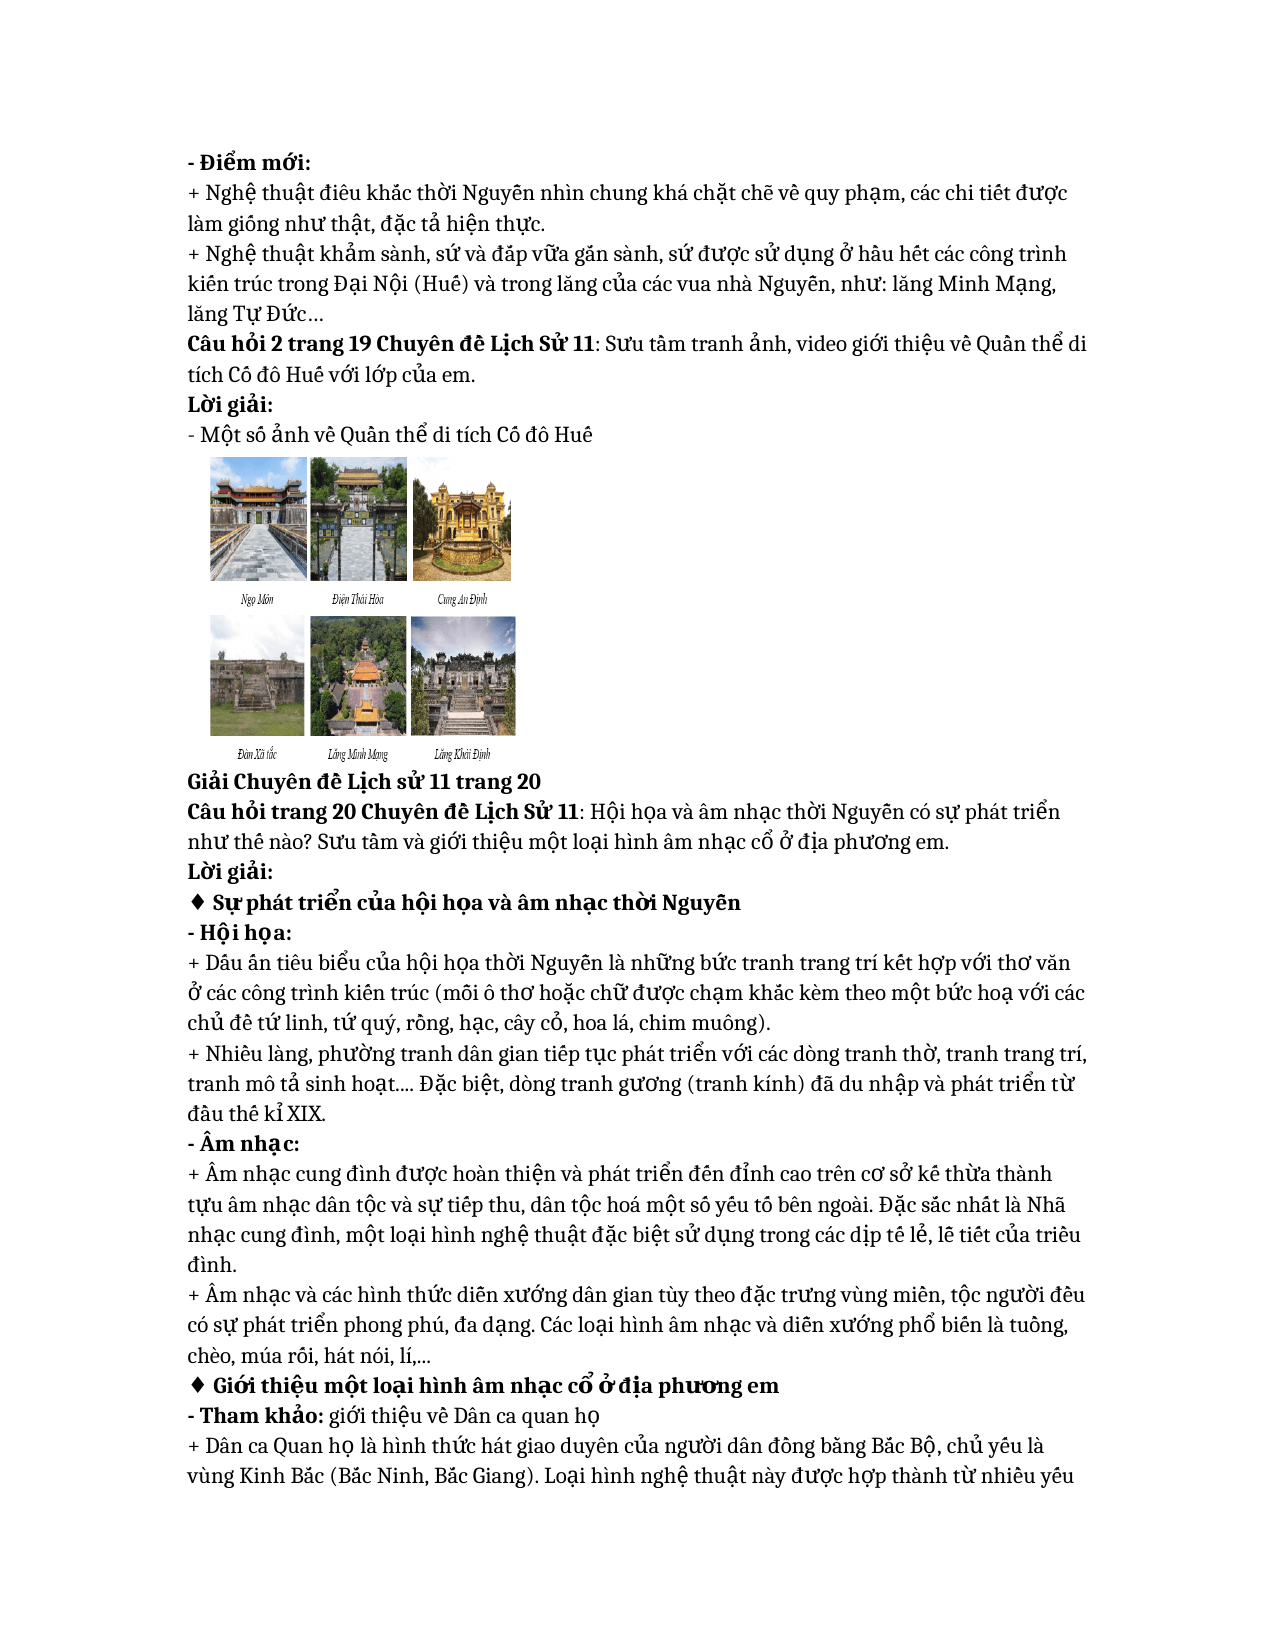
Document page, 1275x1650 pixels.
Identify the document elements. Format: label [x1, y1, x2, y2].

text [187, 150, 1087, 1489]
picture [206, 452, 519, 765]
